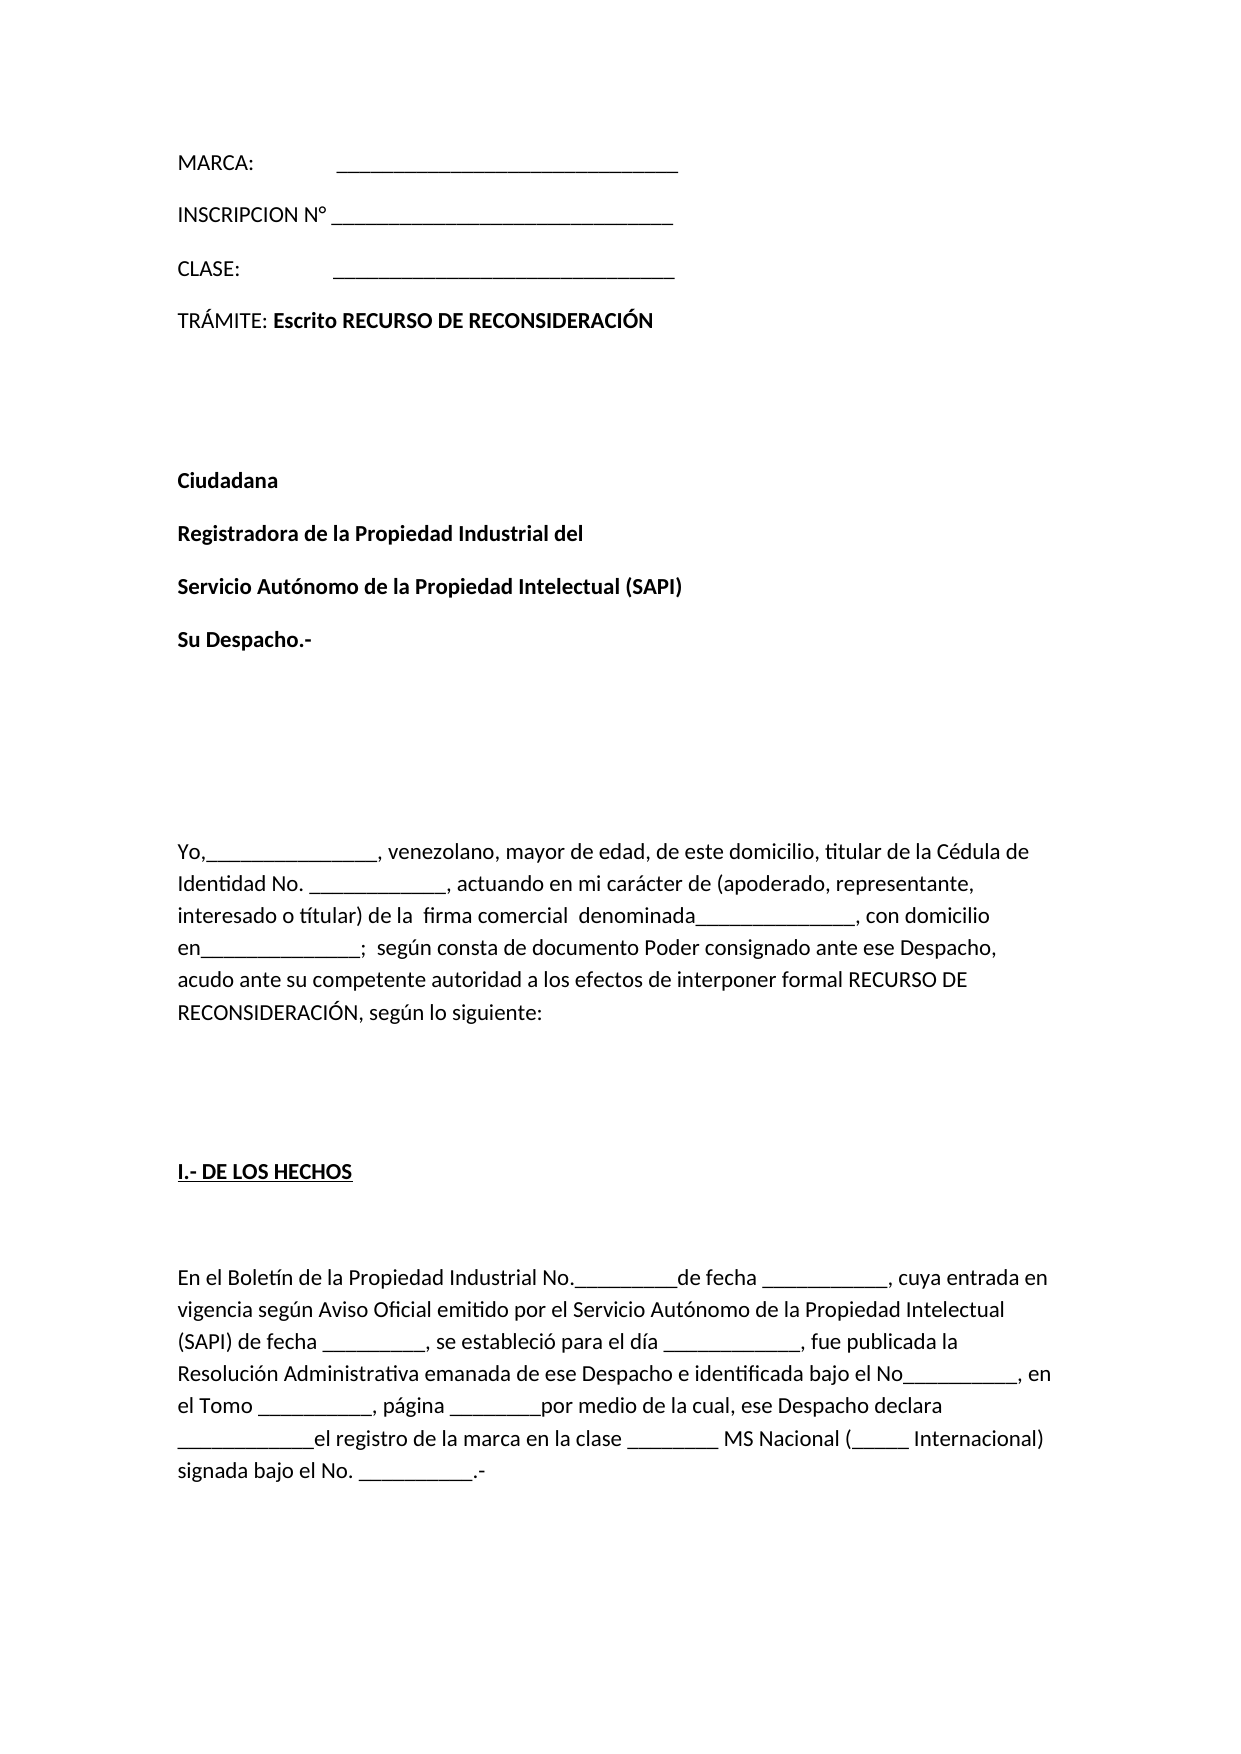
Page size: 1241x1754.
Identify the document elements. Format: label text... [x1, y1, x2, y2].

text En el Boletín de la Propiedad Industrial No._________de fecha ___________, cuya entrada en vigencia según Aviso Oficial emitido por el Servicio Autónomo de la Propiedad Intelectual (SAPI) de fecha _________, se estableció para el día ____________, fue publicada la Resolución Administrativa emanada de ese Despacho e identificada bajo el No__________, en el Tomo __________, página ________por medio de la cual, ese Despacho declara ____________el registro de la marca en la clase ________ MS Nacional (_____ Internacional) signada bajo el No. __________.- [177, 1263, 1063, 1484]
text INSCRIPCION N° ______________________________ [177, 201, 1063, 229]
text Servicio Autónomo de la Propiedad Intelectual (SAPI) [177, 572, 1063, 600]
text TRÁMITE: Escrito RECURSO DE RECONSIDERACIÓN [177, 307, 1063, 335]
text CLASE: ______________________________ [177, 254, 1063, 282]
text I.- DE LOS HECHOS [177, 1157, 1063, 1185]
text Ciudadana [177, 466, 1063, 494]
text Yo,_______________, venezolano, mayor de edad, de este domicilio, titular de la Cédula de Identidad No. ____________, actuando en mi carácter de (apoderado, representante, interesado o títular) de la firma comercial denominada______________, con domicilio en______________; según consta de documento Poder consignado ante ese Despacho, acudo ante su competente autoridad a los efectos de interponer formal RECURSO DE RECONSIDERACIÓN, según lo siguiente: [177, 837, 1063, 1026]
text Registradora de la Propiedad Industrial del [177, 519, 1063, 547]
text MARCA: ______________________________ [177, 148, 1063, 176]
text Su Despacho.- [177, 625, 1063, 653]
